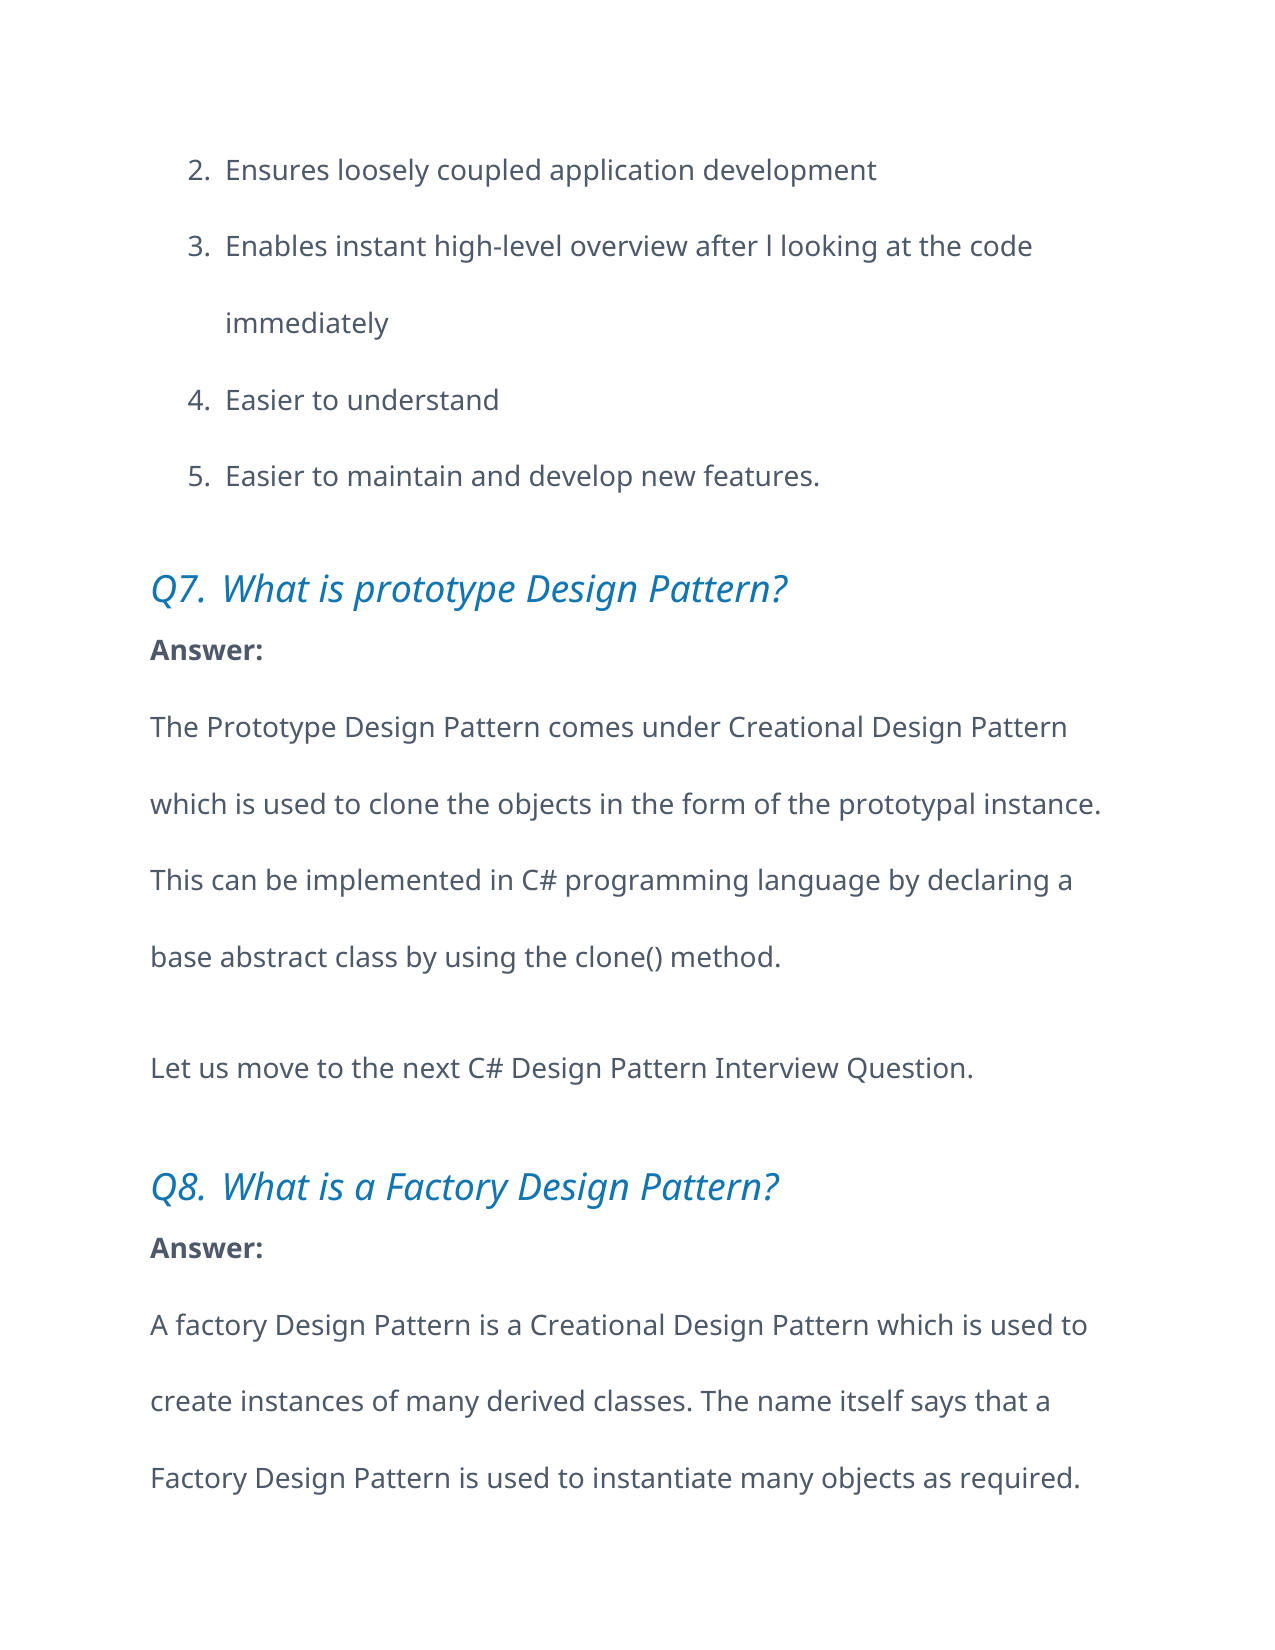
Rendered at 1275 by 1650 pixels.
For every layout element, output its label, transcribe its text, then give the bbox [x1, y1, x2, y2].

list Enables instant high-level overview after l looking at the code immediately [187, 227, 1125, 342]
list Easier to understand [187, 380, 1125, 418]
list Ensures loosely coupled application development [187, 150, 1125, 188]
text Let us move to the next C# Design Pattern Interview Question. [150, 1049, 1125, 1087]
text Answer: A factory Design Pattern is a Creational Design Pattern which is used to create instances of many derived classes. The name itself says that a Factory Design Pattern is used to instantiate many objects as required. [150, 1228, 1125, 1496]
text Answer: The Prototype Design Pattern comes under Creational Design Pattern which is used to clone the objects in the form of the prototypal instance. This can be implemented in C# programming language by declaring a base abstract class by using the clone() method. [150, 631, 1125, 976]
subtitle Q7. What is prototype Design Pattern? [150, 562, 1125, 613]
list Easier to maintain and develop new features. [187, 457, 1125, 495]
subtitle Q8. What is a Factory Design Pattern? [150, 1160, 1125, 1211]
